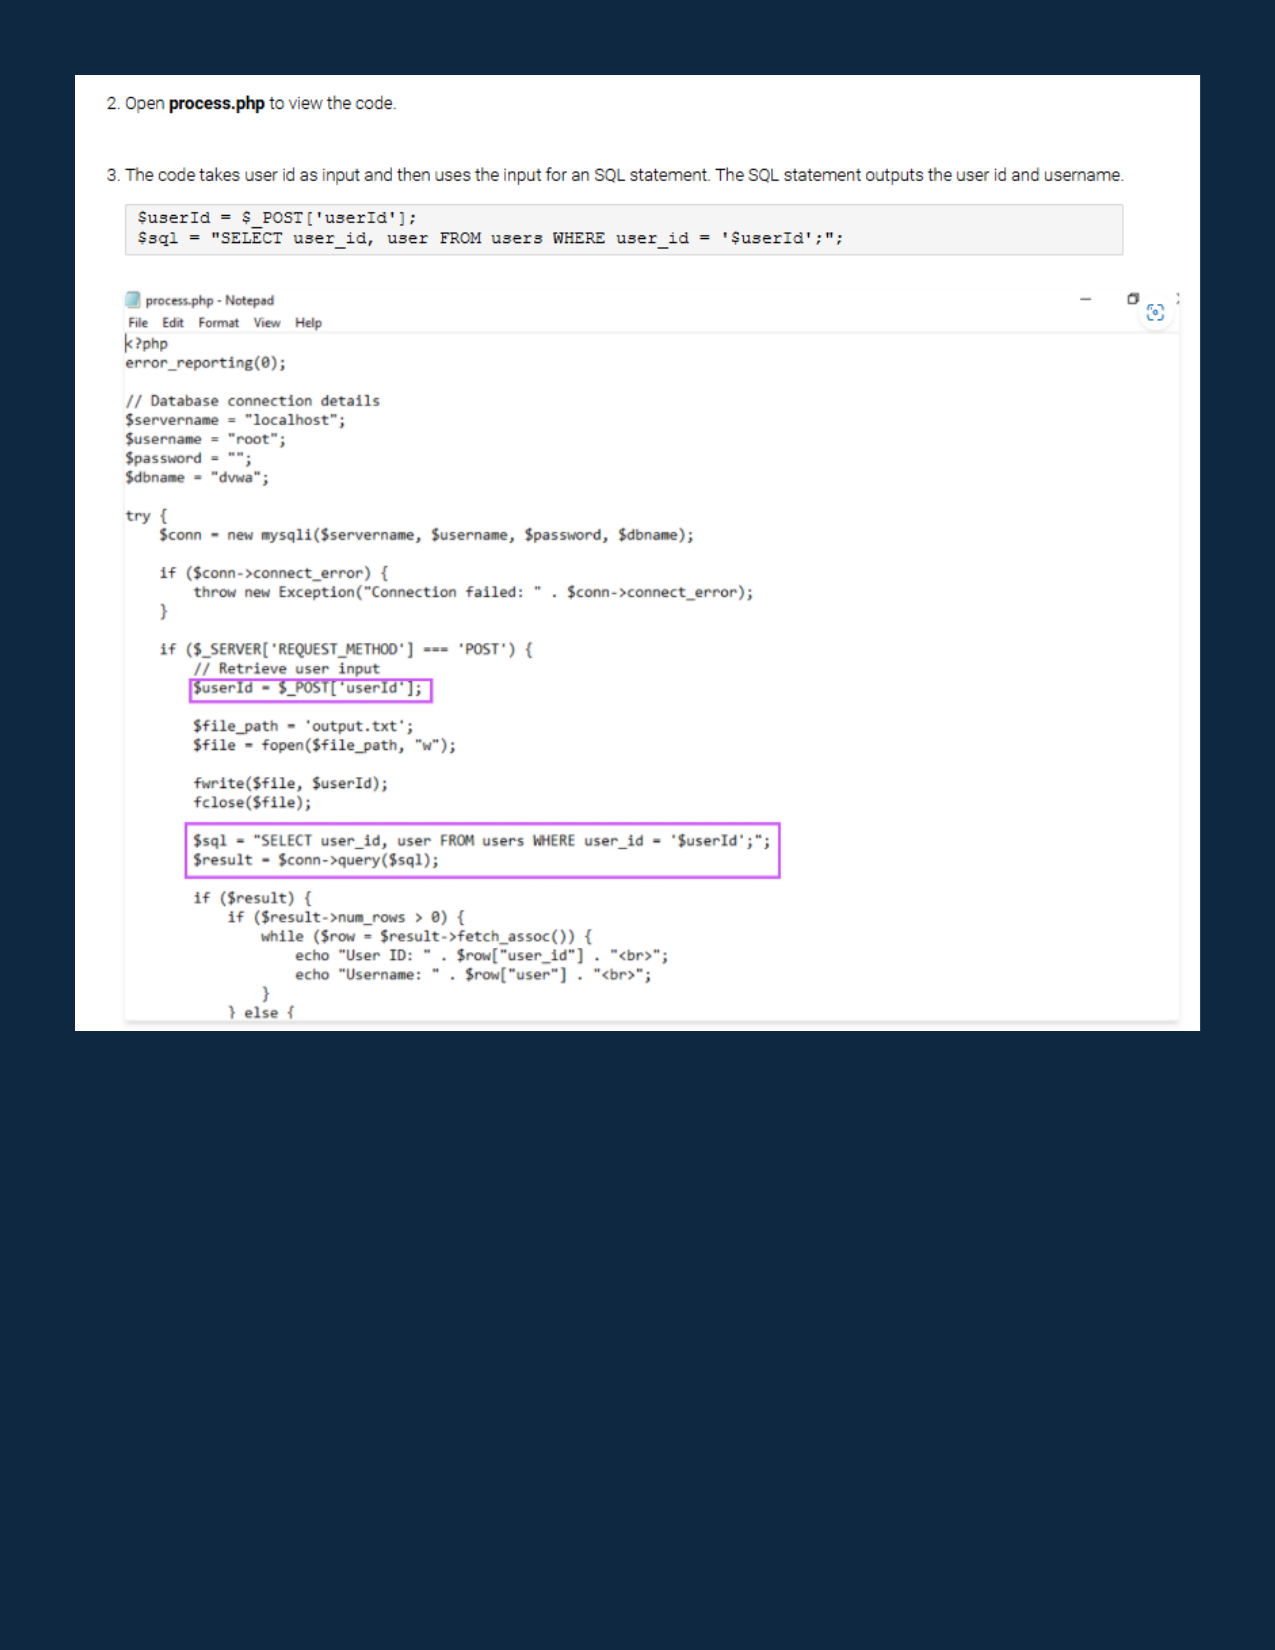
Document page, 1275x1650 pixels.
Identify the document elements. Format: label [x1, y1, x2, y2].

picture [75, 75, 1200, 1031]
